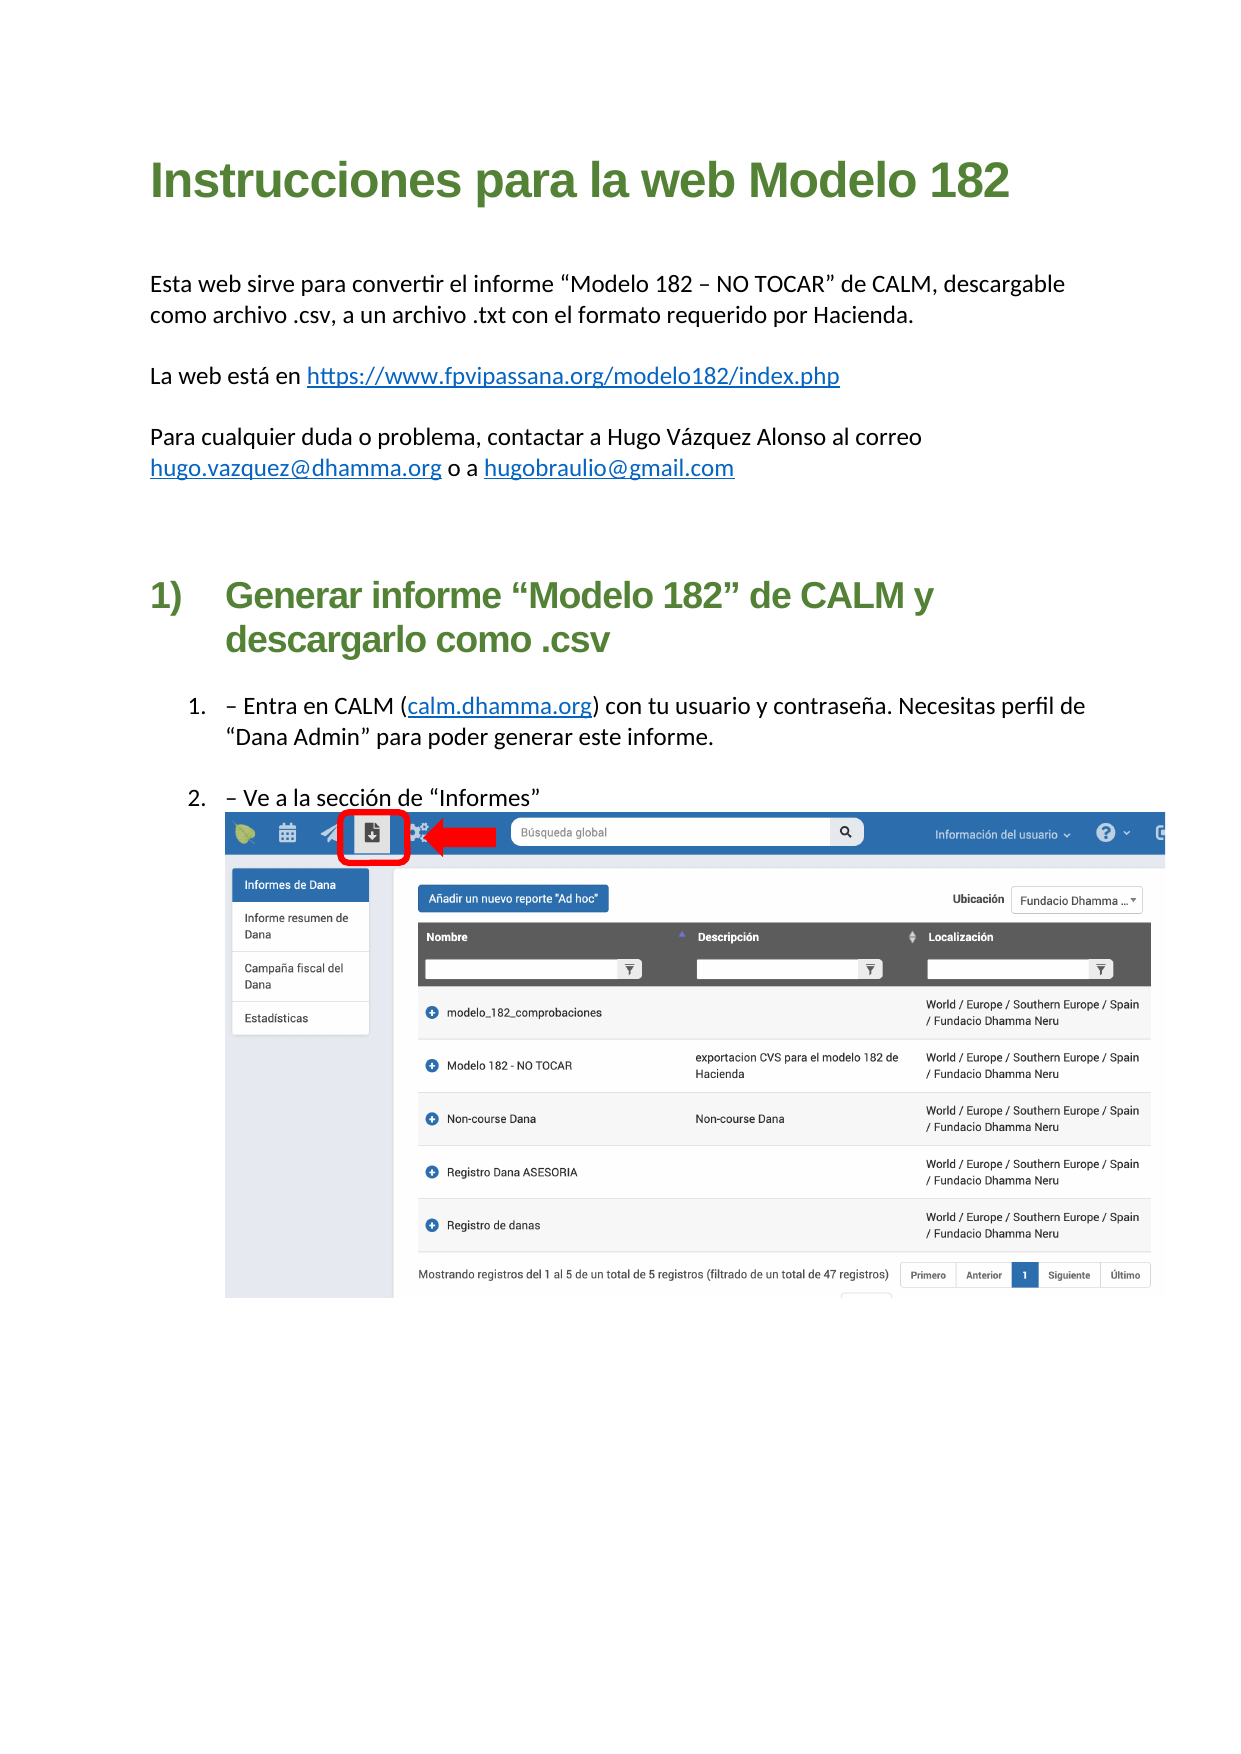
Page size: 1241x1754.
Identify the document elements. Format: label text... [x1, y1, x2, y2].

text La web está en https://www.fpvipassana.org/modelo182/index.php [150, 360, 1090, 391]
list – Entra en CALM (calm.dhamma.org) con tu usuario y contraseña. Necesitas perfil de “Dana Admin” para poder generar este informe. [187, 691, 1090, 782]
title Generar informe “Modelo 182” de CALM y descargarlo como .csv [150, 574, 1090, 660]
picture [225, 812, 1166, 1298]
text Para cualquier duda o problema, contactar a Hugo Vázquez Alonso al correo hugo.vazquez@dhamma.org o a hugobraulio@gmail.com [150, 421, 1090, 513]
title Instrucciones para la web Modelo 182 [150, 150, 1090, 207]
picture [344, 816, 404, 859]
text Esta web sirve para convertir el informe “Modelo 182 – NO TOCAR” de CALM, descargable como archivo .csv, a un archivo .txt con el formato requerido por Hacienda. [150, 268, 1090, 329]
